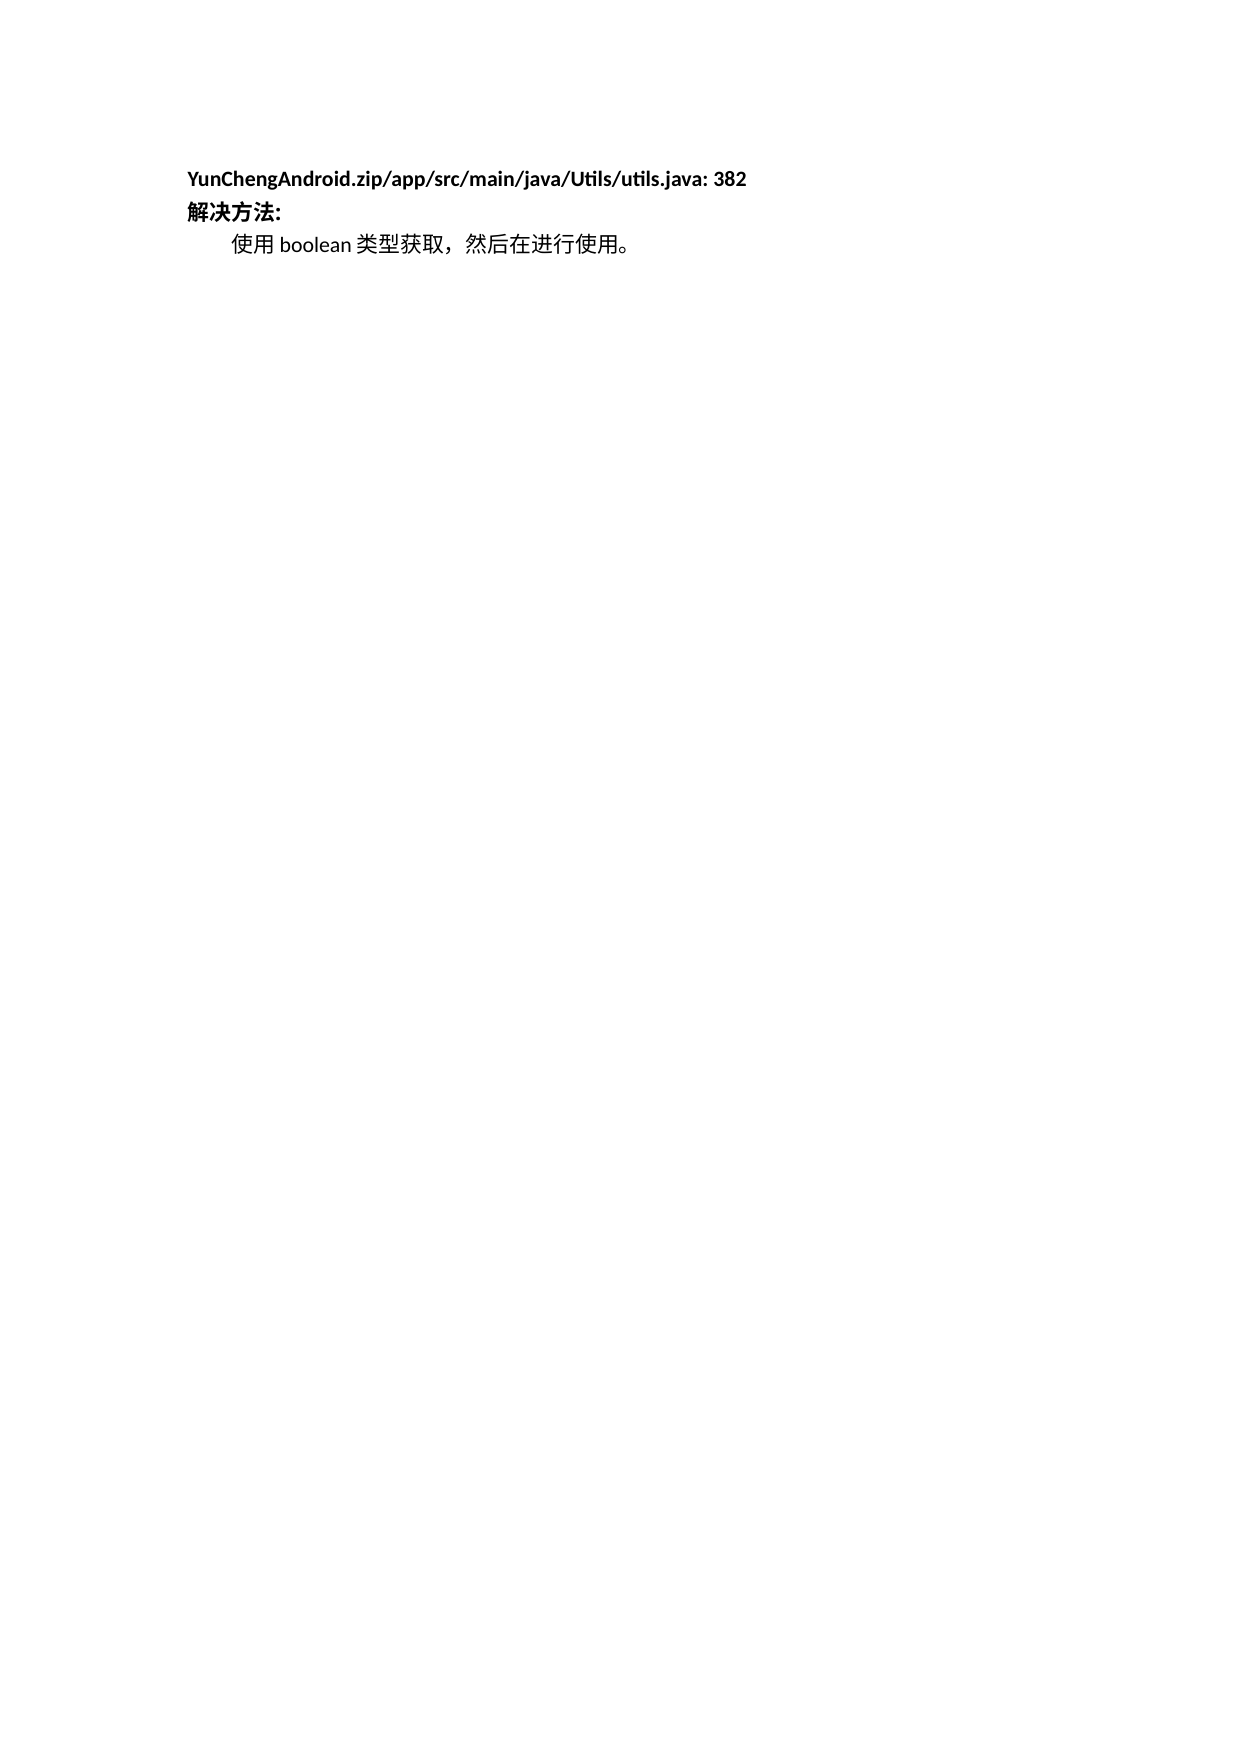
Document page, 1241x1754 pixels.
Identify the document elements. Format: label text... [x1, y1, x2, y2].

text 解决方法: [187, 194, 1053, 227]
text YunChengAndroid.zip/app/src/main/java/Utils/utils.java: 382 [187, 162, 1053, 194]
text 使用boolean类型获取，然后在进行使用。 [187, 227, 1053, 259]
